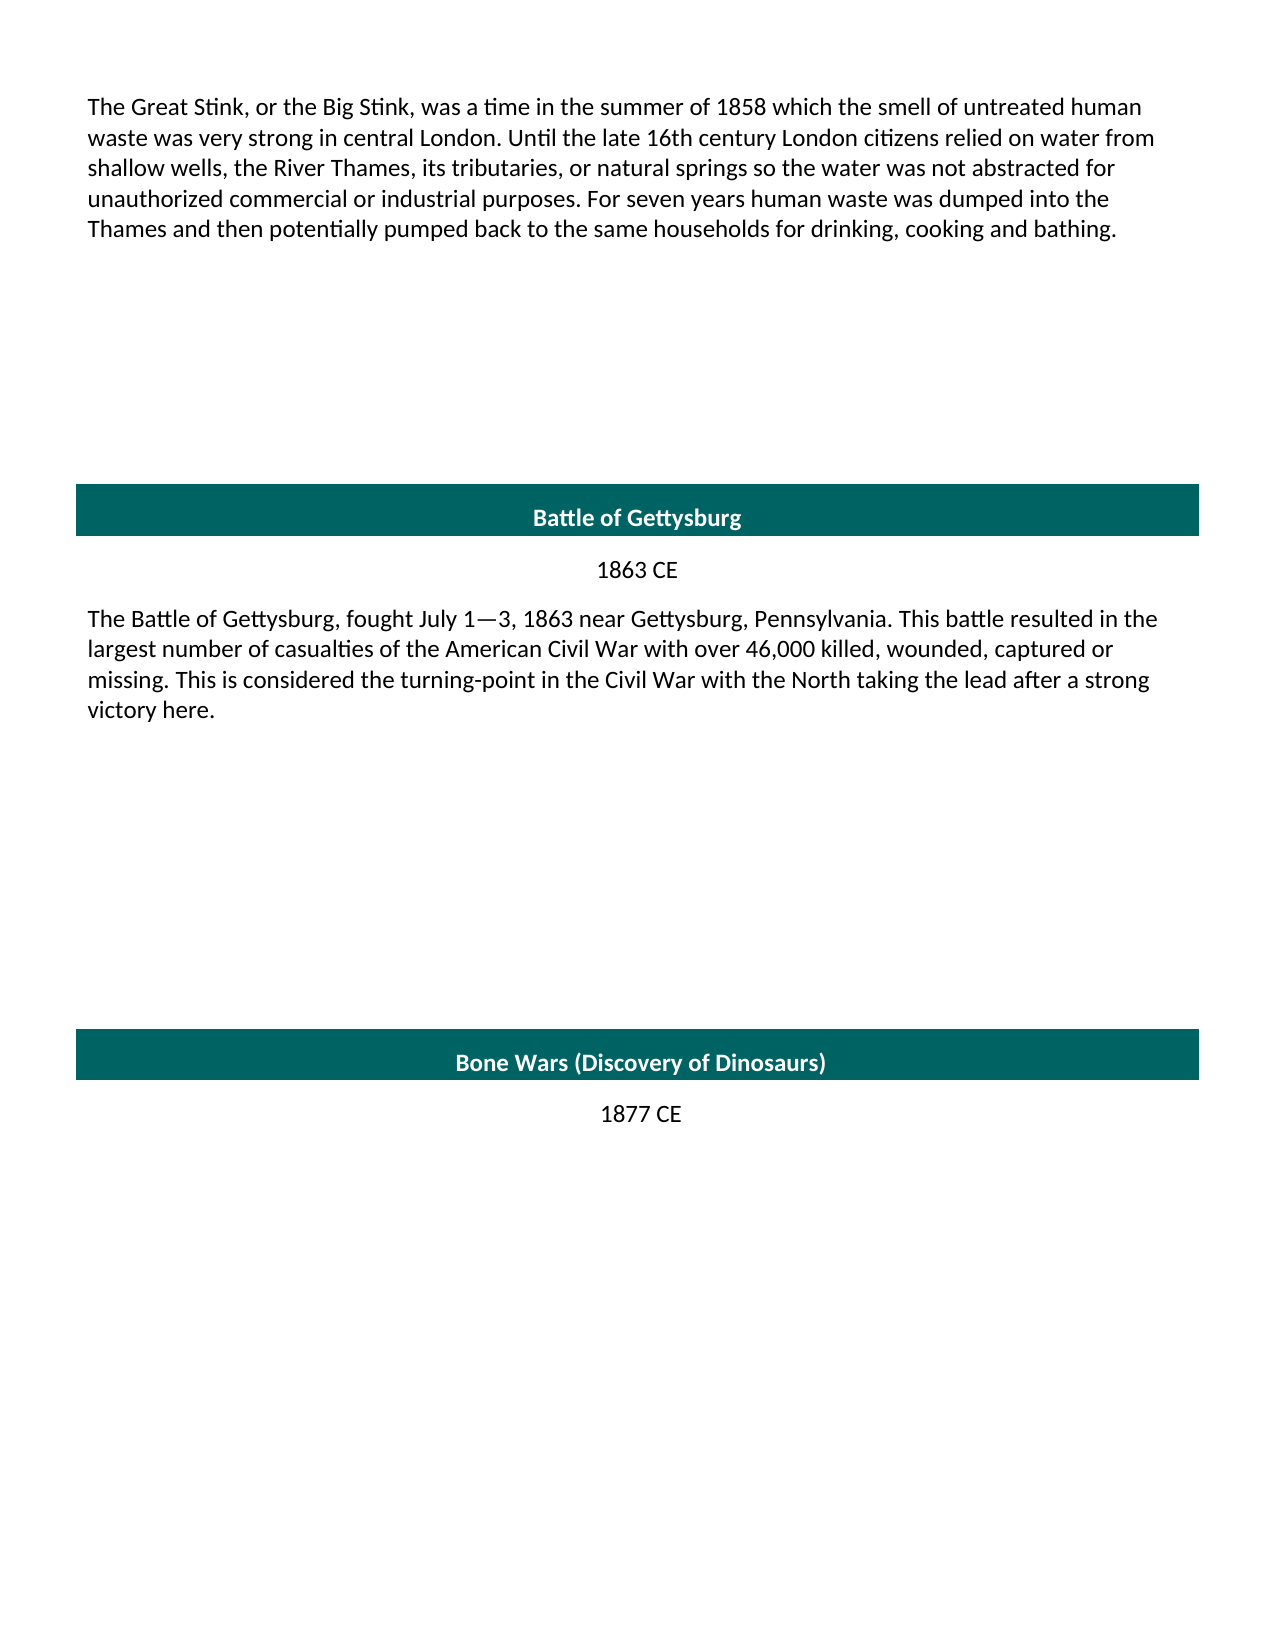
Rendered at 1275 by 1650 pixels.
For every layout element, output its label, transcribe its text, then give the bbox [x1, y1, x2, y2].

table_cell The Great Stink, or the Big Stink, was a time in the summer of 1858 which the smell of untreated human waste was very strong in central London. Until the late 16th century London citizens relied on water from shallow wells, the River Thames, its tributaries, or natural springs so the water was not abstracted for unauthorized commercial or industrial purposes. For seven years human waste was dumped into the Thames and then potentially pumped back to the same households for drinking, cooking and bathing. [76, 76, 1199, 484]
table_header Bone Wars (Discovery of Dinosaurs) [76, 1029, 1199, 1080]
table_cell Battle of Gettysburg [76, 484, 1199, 536]
table_cell The Battle of Gettysburg, fought July 1—3, 1863 near Gettysburg, Pennsylvania. This battle resulted in the largest number of casualties of the American Civil War with over 46,000 killed, wounded, captured or missing. This is considered the turning-point in the Civil War with the North taking the lead after a strong victory here. [76, 588, 1199, 996]
table_cell 1877 CE [76, 1080, 1199, 1133]
table_cell 1863 CE [76, 536, 1199, 588]
